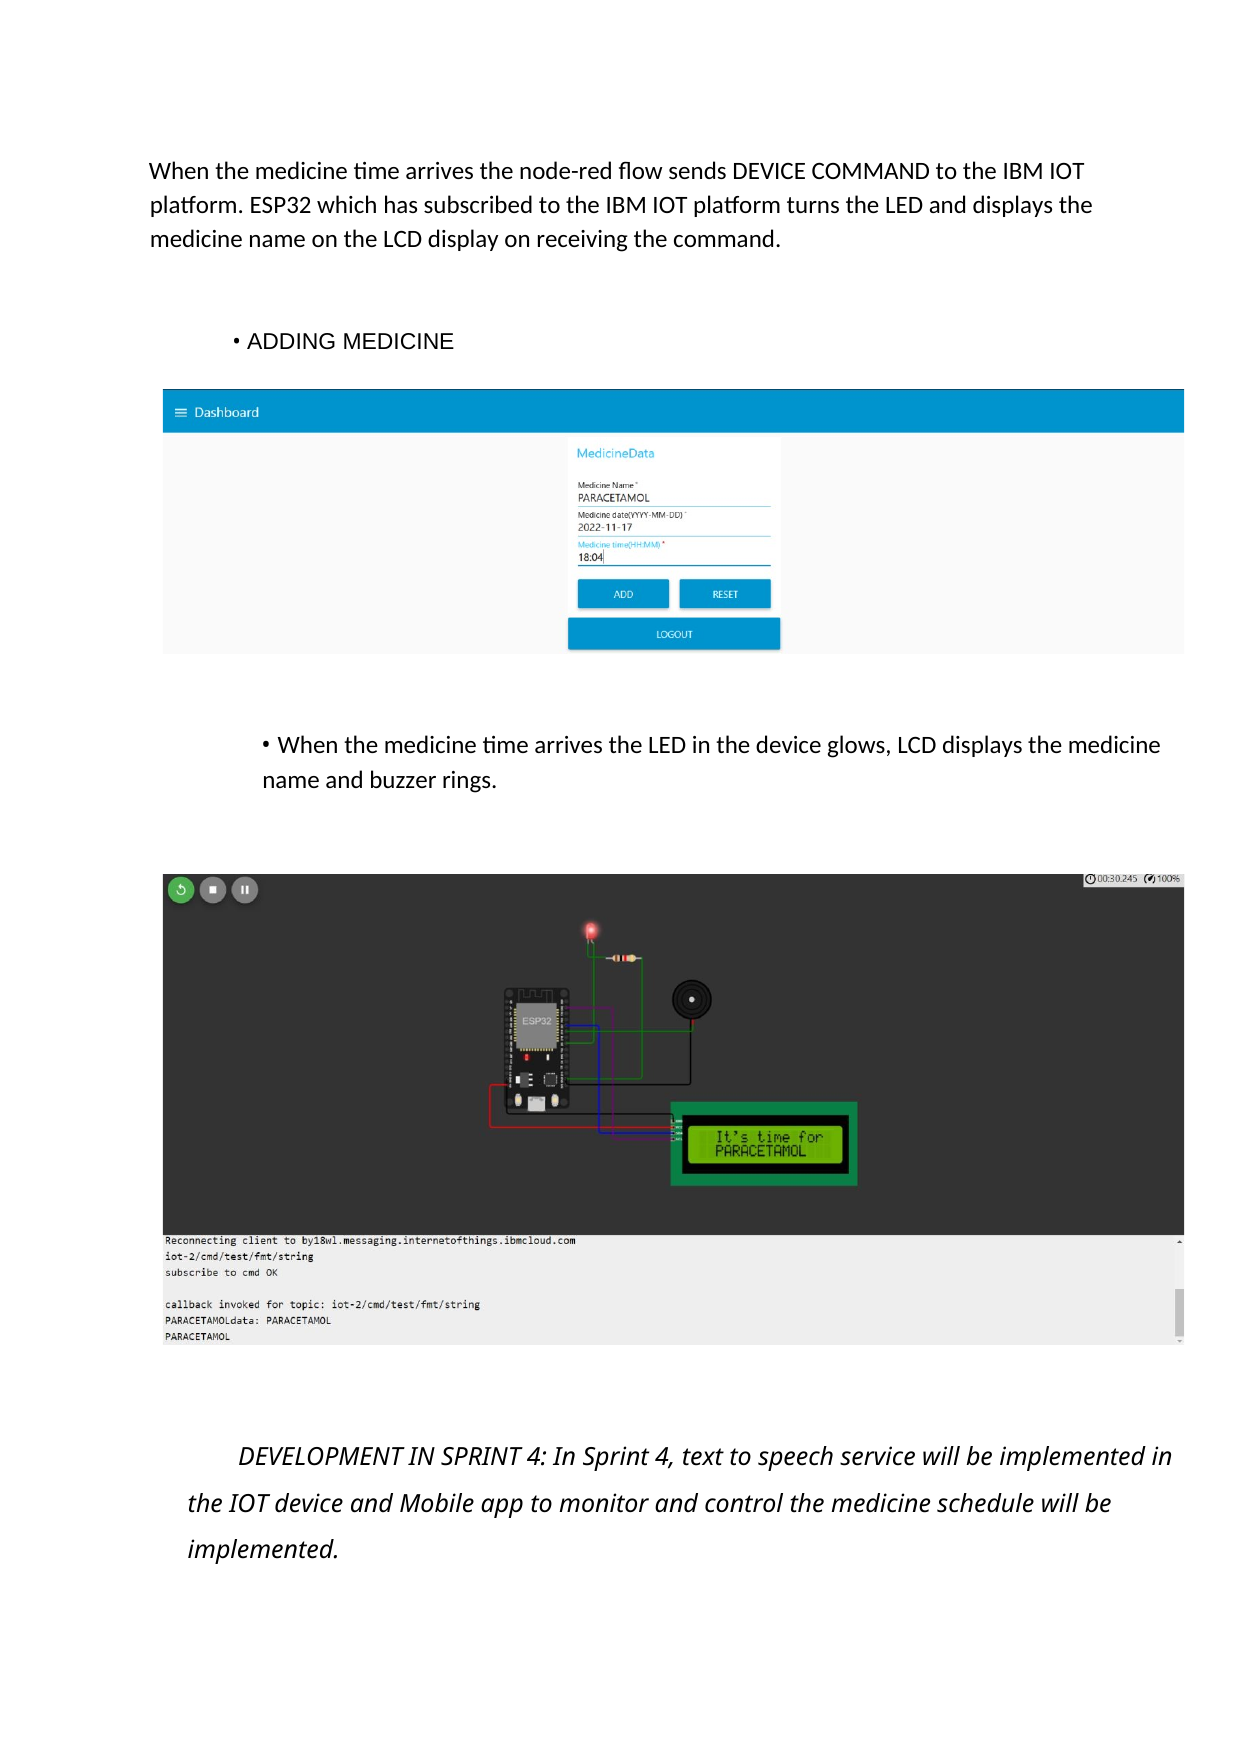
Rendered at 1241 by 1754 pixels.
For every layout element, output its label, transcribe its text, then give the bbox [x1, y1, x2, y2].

picture [253, 408, 258, 417]
picture [162, 433, 1185, 654]
picture [176, 409, 186, 416]
text DEVELOPMENT IN SPRINT 4: In Sprint 4, text to speech service will be implemented in the IOT device and Mobile app to monitor and control the medicine schedule will be implemented. [187, 1438, 1184, 1566]
picture [196, 408, 201, 417]
picture [230, 411, 250, 417]
picture [162, 874, 1185, 1345]
text When the medicine time arrives the node-red flow sends DEVICE COMMAND to the IBM IOT platform. ESP32 which has subscribed to the IBM IOT platform turns the LED and displays the medicine name on the LCD display on receiving the command. [148, 155, 1163, 253]
text • When the medicine time arrives the LED in the device glows, LCD displays the medicine name and buzzer rings. [261, 727, 1163, 795]
picture [202, 408, 227, 417]
subtitle • ADDING MEDICINE [225, 324, 1184, 356]
